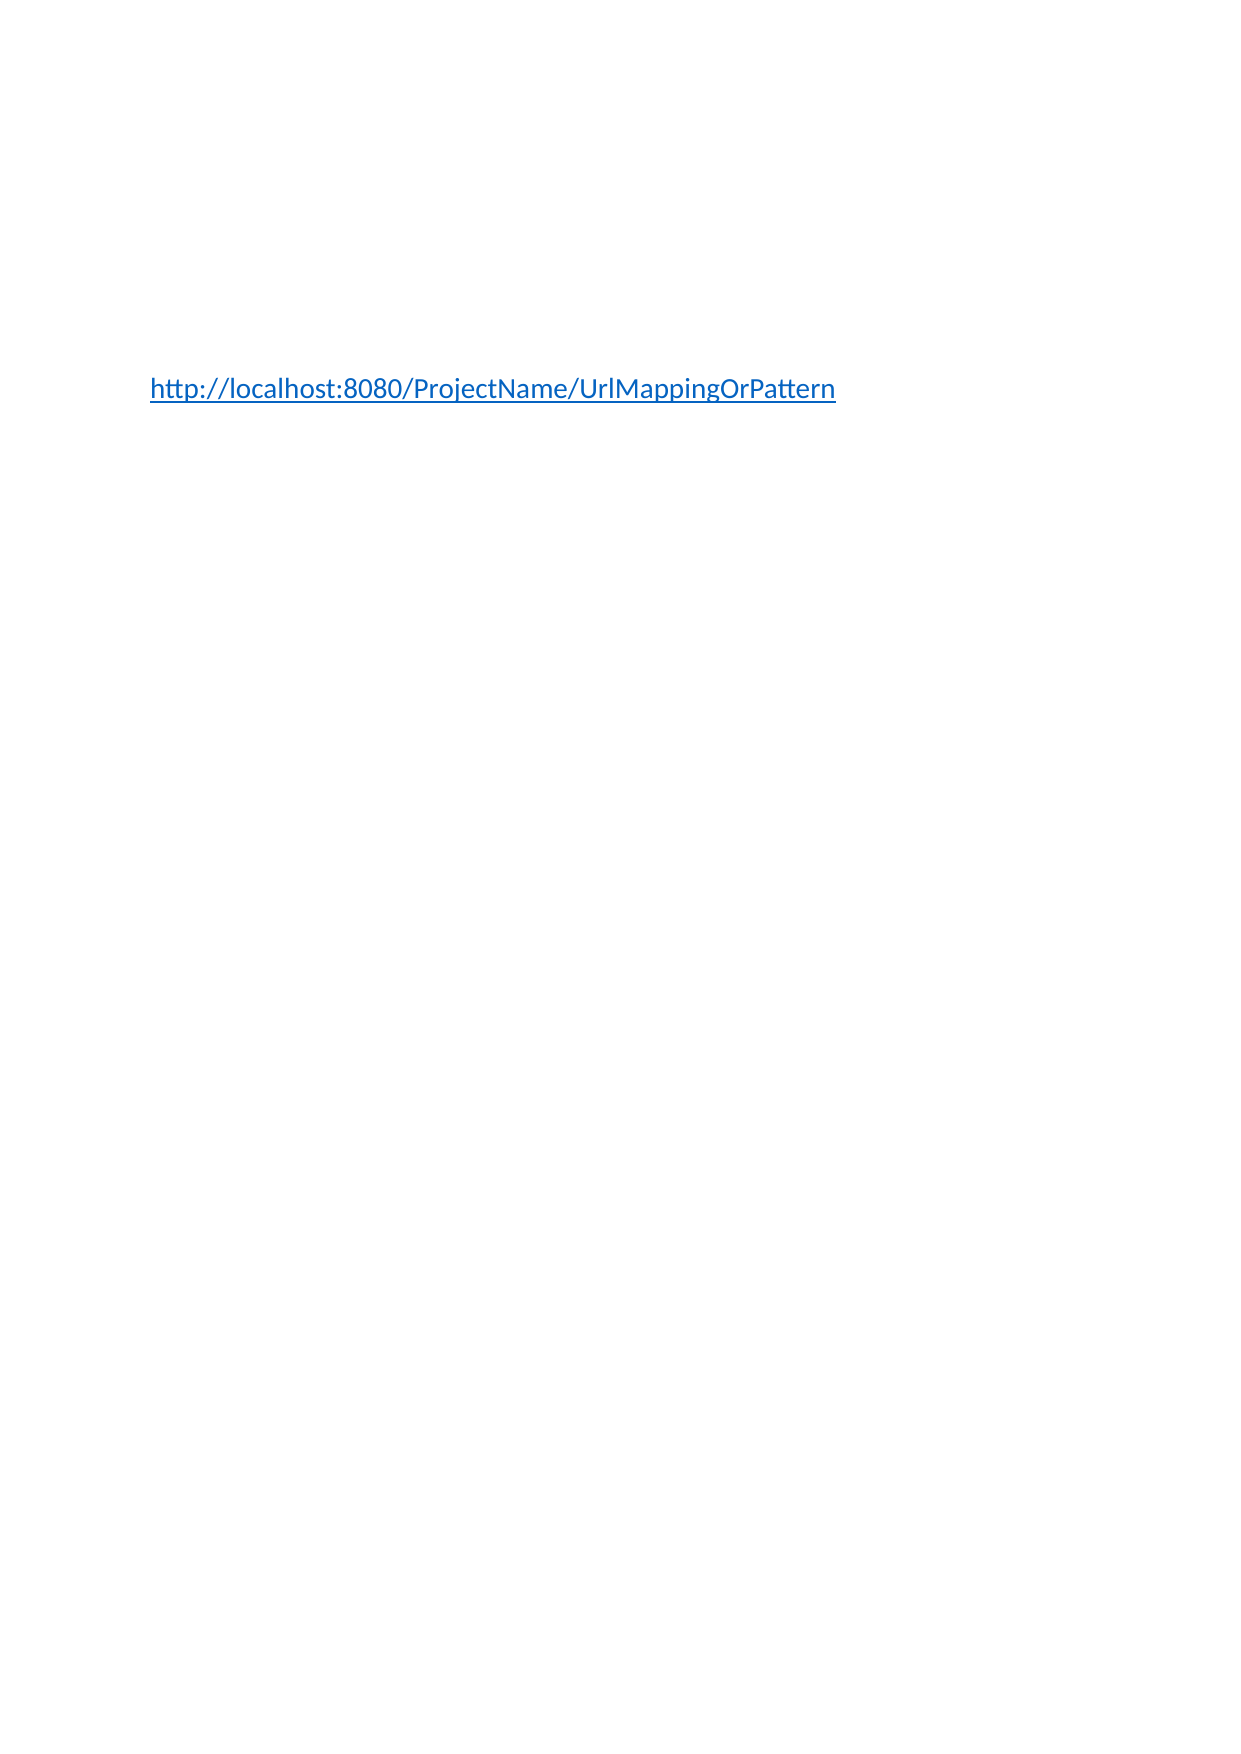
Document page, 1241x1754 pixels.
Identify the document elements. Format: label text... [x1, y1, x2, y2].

text http://localhost:8080/ProjectName/UrlMappingOrPattern [150, 370, 1090, 406]
